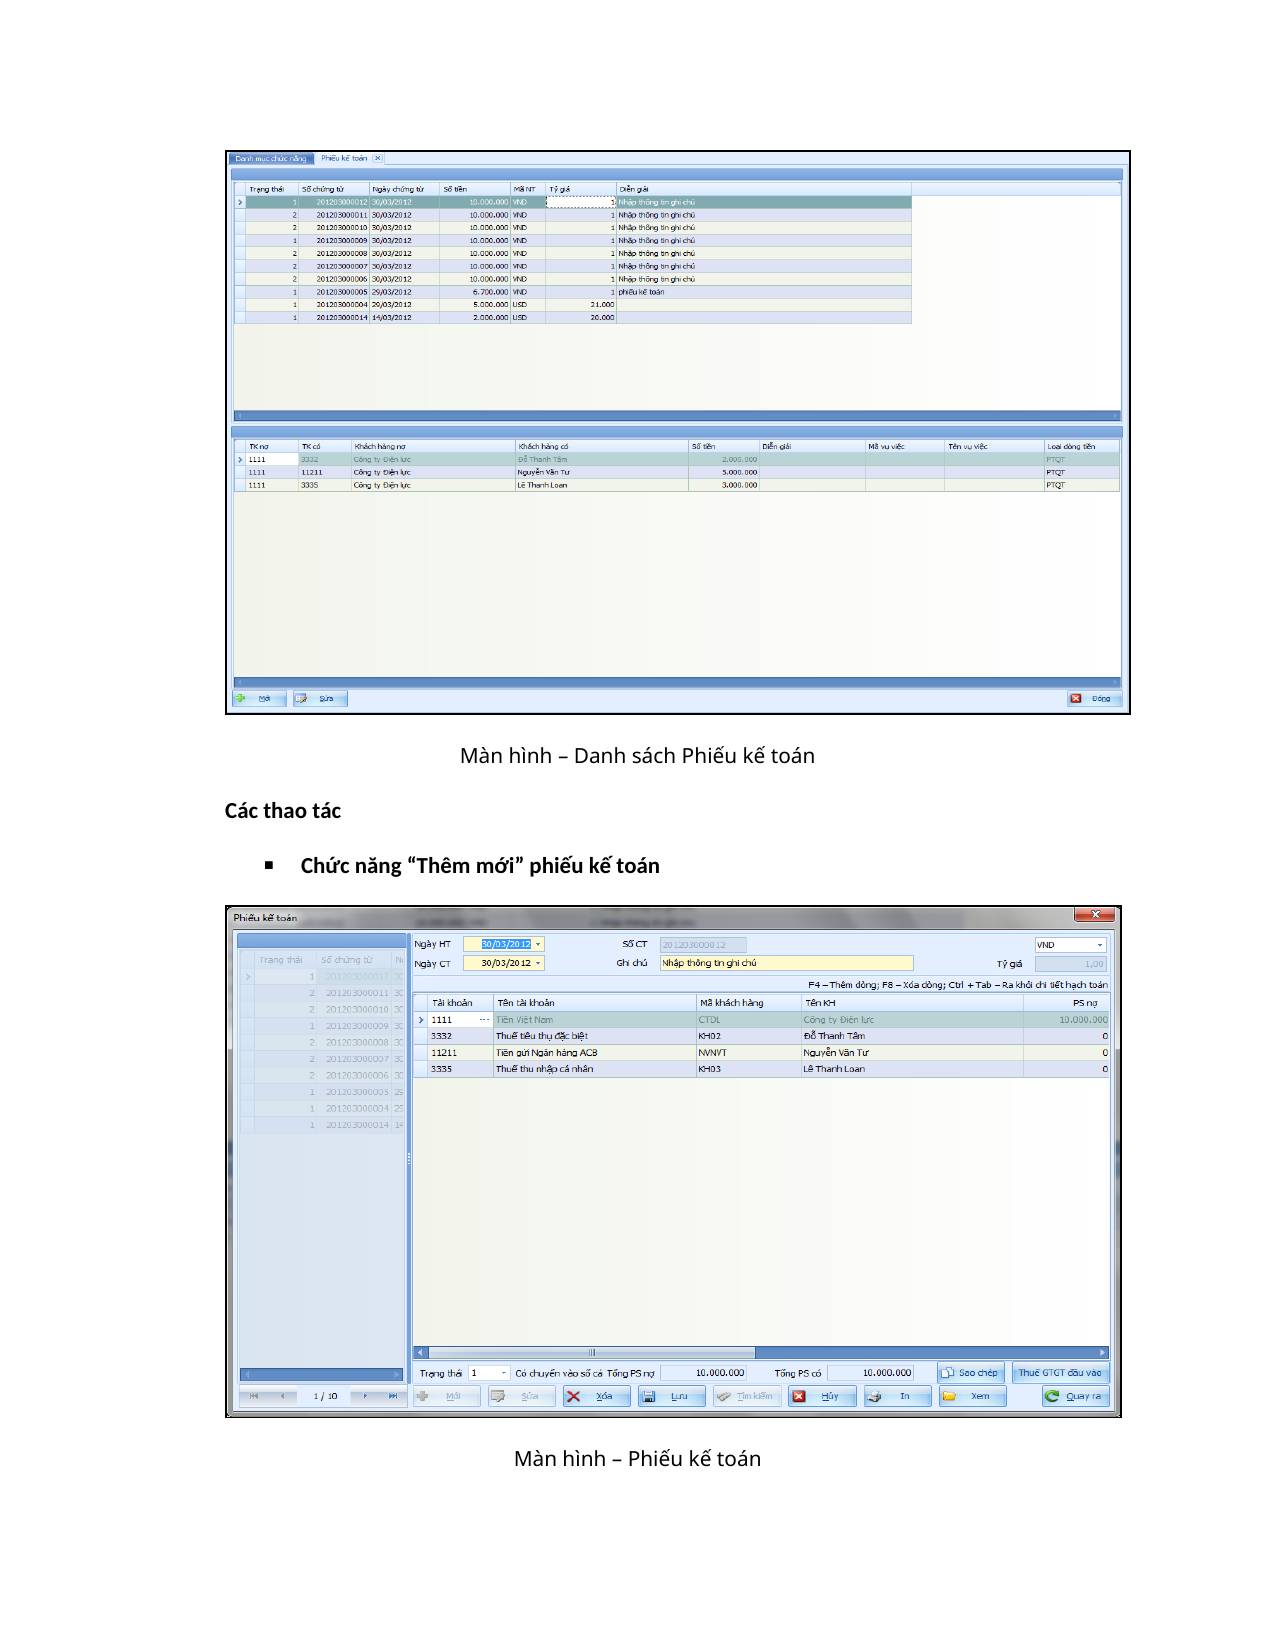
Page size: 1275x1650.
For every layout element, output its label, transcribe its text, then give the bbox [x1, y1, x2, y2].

list Chức năng “Thêm mới” phiếu kế toán [263, 851, 1125, 879]
text Các thao tác [150, 796, 1125, 824]
picture [227, 152, 1129, 713]
picture [227, 907, 1120, 1417]
text Màn hình – Phiếu kế toán [150, 1444, 1125, 1473]
text Màn hình – Danh sách Phiếu kế toán [150, 741, 1125, 770]
